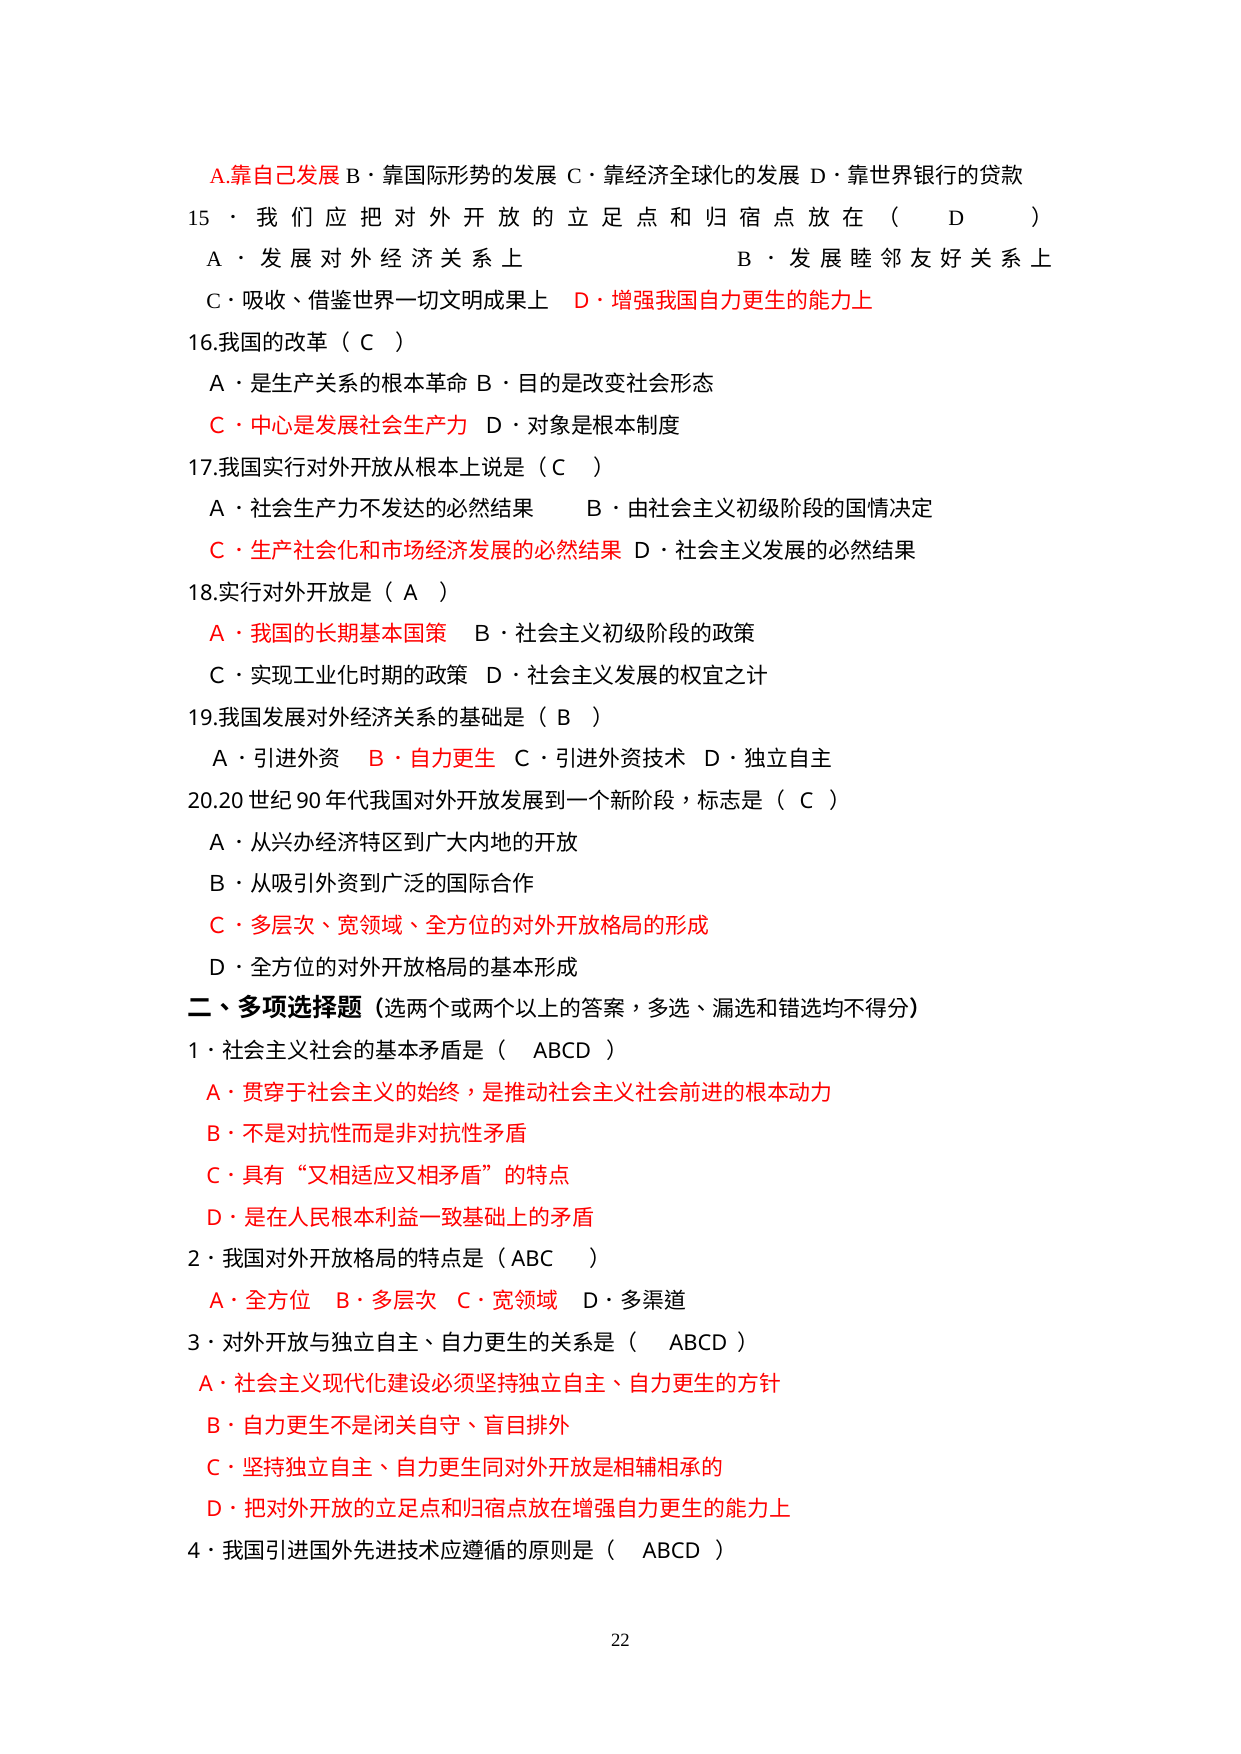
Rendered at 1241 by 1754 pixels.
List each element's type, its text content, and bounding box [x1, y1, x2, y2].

text A．全方位 B．多层次 C．宽领域 D．多渠道 [187, 1275, 1053, 1317]
text Ａ．我国的长期基本国策 Ｂ．社会主义初级阶段的政策 [187, 608, 1053, 650]
text 3．对外开放与独立自主、自力更生的关系是（ ABCD ） [187, 1317, 1053, 1358]
text 20.20世纪90年代我国对外开放发展到一个新阶段，标志是（ C ） [187, 775, 1053, 817]
text Ｂ．从吸引外资到广泛的国际合作 [187, 858, 1053, 900]
text 2．我国对外开放格局的特点是（ ABC ） [187, 1233, 1053, 1275]
text C．具有“又相适应又相矛盾”的特点 [187, 1150, 1053, 1192]
text Ｃ．实现工业化时期的政策 Ｄ．社会主义发展的权宜之计 [187, 650, 1053, 692]
text Ａ．社会生产力不发达的必然结果 Ｂ．由社会主义初级阶段的国情决定 [187, 483, 1053, 525]
text 16.我国的改革（ C ） [187, 317, 1053, 358]
text Ａ．引进外资 Ｂ．自力更生 Ｃ．引进外资技术 Ｄ．独立自主 [187, 733, 1053, 775]
text C．坚持独立自主、自力更生同对外开放是相辅相承的 [187, 1442, 1053, 1483]
text D．是在人民根本利益一致基础上的矛盾 [187, 1192, 1053, 1233]
text D．把对外开放的立足点和归宿点放在增强自力更生的能力上 [187, 1483, 1053, 1525]
text 17.我国实行对外开放从根本上说是（ C ） [187, 442, 1053, 483]
text B．自力更生不是闭关自守、盲目排外 [187, 1400, 1053, 1442]
text 4．我国引进国外先进技术应遵循的原则是（ ABCD ） [187, 1525, 1053, 1567]
text Ｃ．生产社会化和市场经济发展的必然结果 Ｄ．社会主义发展的必然结果 [187, 525, 1053, 567]
text A.靠自己发展 B．靠国际形势的发展 C．靠经济全球化的发展 D．靠世界银行的贷款 [187, 150, 1053, 192]
text A．贯穿于社会主义的始终，是推动社会主义社会前进的根本动力 [187, 1067, 1053, 1108]
text Ｃ．中心是发展社会生产力 Ｄ．对象是根本制度 [187, 400, 1053, 442]
text 二、多项选择题（选两个或两个以上的答案，多选、漏选和错选均不得分） [187, 983, 1053, 1025]
text Ｃ．多层次、宽领域、全方位的对外开放格局的形成 [187, 900, 1053, 942]
text Ａ．从兴办经济特区到广大内地的开放 [187, 817, 1053, 858]
text A．社会主义现代化建设必须坚持独立自主、自力更生的方针 [187, 1358, 1053, 1400]
text B．不是对抗性而是非对抗性矛盾 [187, 1108, 1053, 1150]
text Ａ．是生产关系的根本革命 Ｂ．目的是改变社会形态 [187, 358, 1053, 400]
text 18.实行对外开放是（ A ） [187, 567, 1053, 608]
text 19.我国发展对外经济关系的基础是（ B ） [187, 692, 1053, 733]
text 1．社会主义社会的基本矛盾是（ ABCD ） [187, 1025, 1053, 1067]
text Ｄ．全方位的对外开放格局的基本形成 [187, 942, 1053, 983]
text 15．我们应把对外开放的立足点和归宿点放在（ D ） A．发展对外经济关系上 B．发展睦邻友好关系上 C．吸收、借鉴世界一切文明成果上 D．增强我国自力更生的能力上 [187, 192, 1053, 317]
